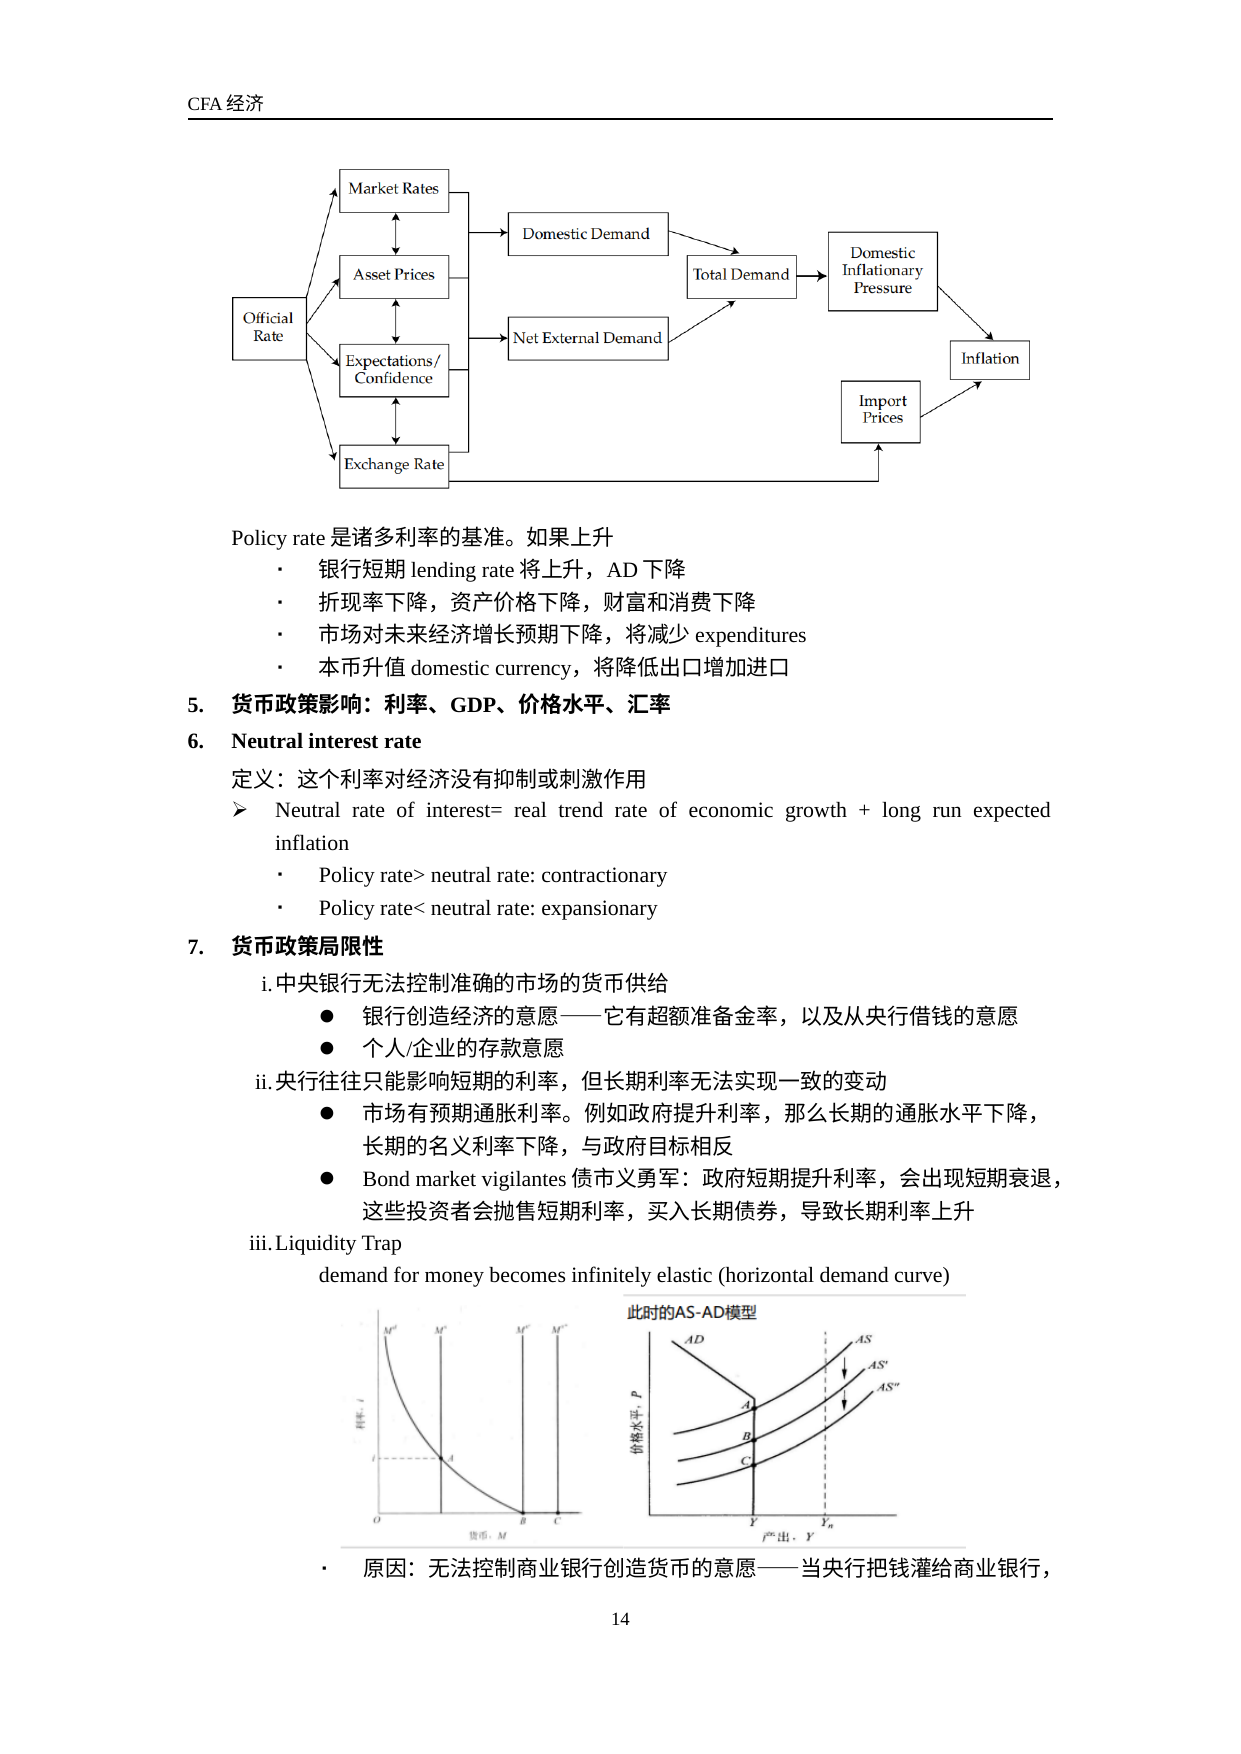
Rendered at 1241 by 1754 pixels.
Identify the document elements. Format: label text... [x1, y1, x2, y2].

list 银行短期lending rate将上升，AD下降 [275, 552, 1053, 584]
list Bond market vigilantes债市义勇军：政府短期提升利率，会出现短期衰退，这些投资者会抛售短期利率，买入长期债券，导致长期利率上升 [319, 1161, 1053, 1226]
subtitle 货币政策局限性 [187, 929, 1053, 961]
subtitle 央行往往只能影响短期的利率，但长期利率无法实现一致的变动 [273, 1063, 1053, 1096]
list Neutral rate of interest= real trend rate of economic growth + long run expected inflation [231, 794, 1053, 859]
subtitle Neutral interest rate [187, 724, 1053, 757]
list 银行创造经济的意愿——它有超额准备金率，以及从央行借钱的意愿 [319, 998, 1053, 1031]
list 市场有预期通胀利率。例如政府提升利率，那么长期的通胀水平下降，长期的名义利率下降，与政府目标相反 [319, 1096, 1053, 1161]
subtitle 货币政策影响：利率、GDP、价格水平、汇率 [187, 687, 1053, 719]
subtitle Liquidity Trap [273, 1226, 1053, 1258]
picture [340, 1291, 966, 1551]
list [319, 1551, 1053, 1583]
list 市场对未来经济增长预期下降，将减少expenditures [275, 617, 1053, 649]
list Policy rate< neutral rate: expansionary [275, 891, 1053, 924]
list 折现率下降，资产价格下降，财富和消费下降 [275, 584, 1053, 617]
subtitle 中央银行无法控制准确的市场的货币供给 [273, 966, 1053, 998]
text demand for money becomes infinitely elastic (horizontal demand curve) [275, 1258, 1053, 1291]
list 个人/企业的存款意愿 [319, 1031, 1053, 1063]
list Policy rate> neutral rate: contractionary [275, 859, 1053, 891]
list 本币升值domestic currency，将降低出口增加进口 [275, 649, 1053, 682]
text Policy rate是诸多利率的基准。如果上升 [231, 519, 1053, 552]
picture [187, 162, 1053, 493]
text 定义：这个利率对经济没有抑制或刺激作用 [231, 761, 1053, 794]
